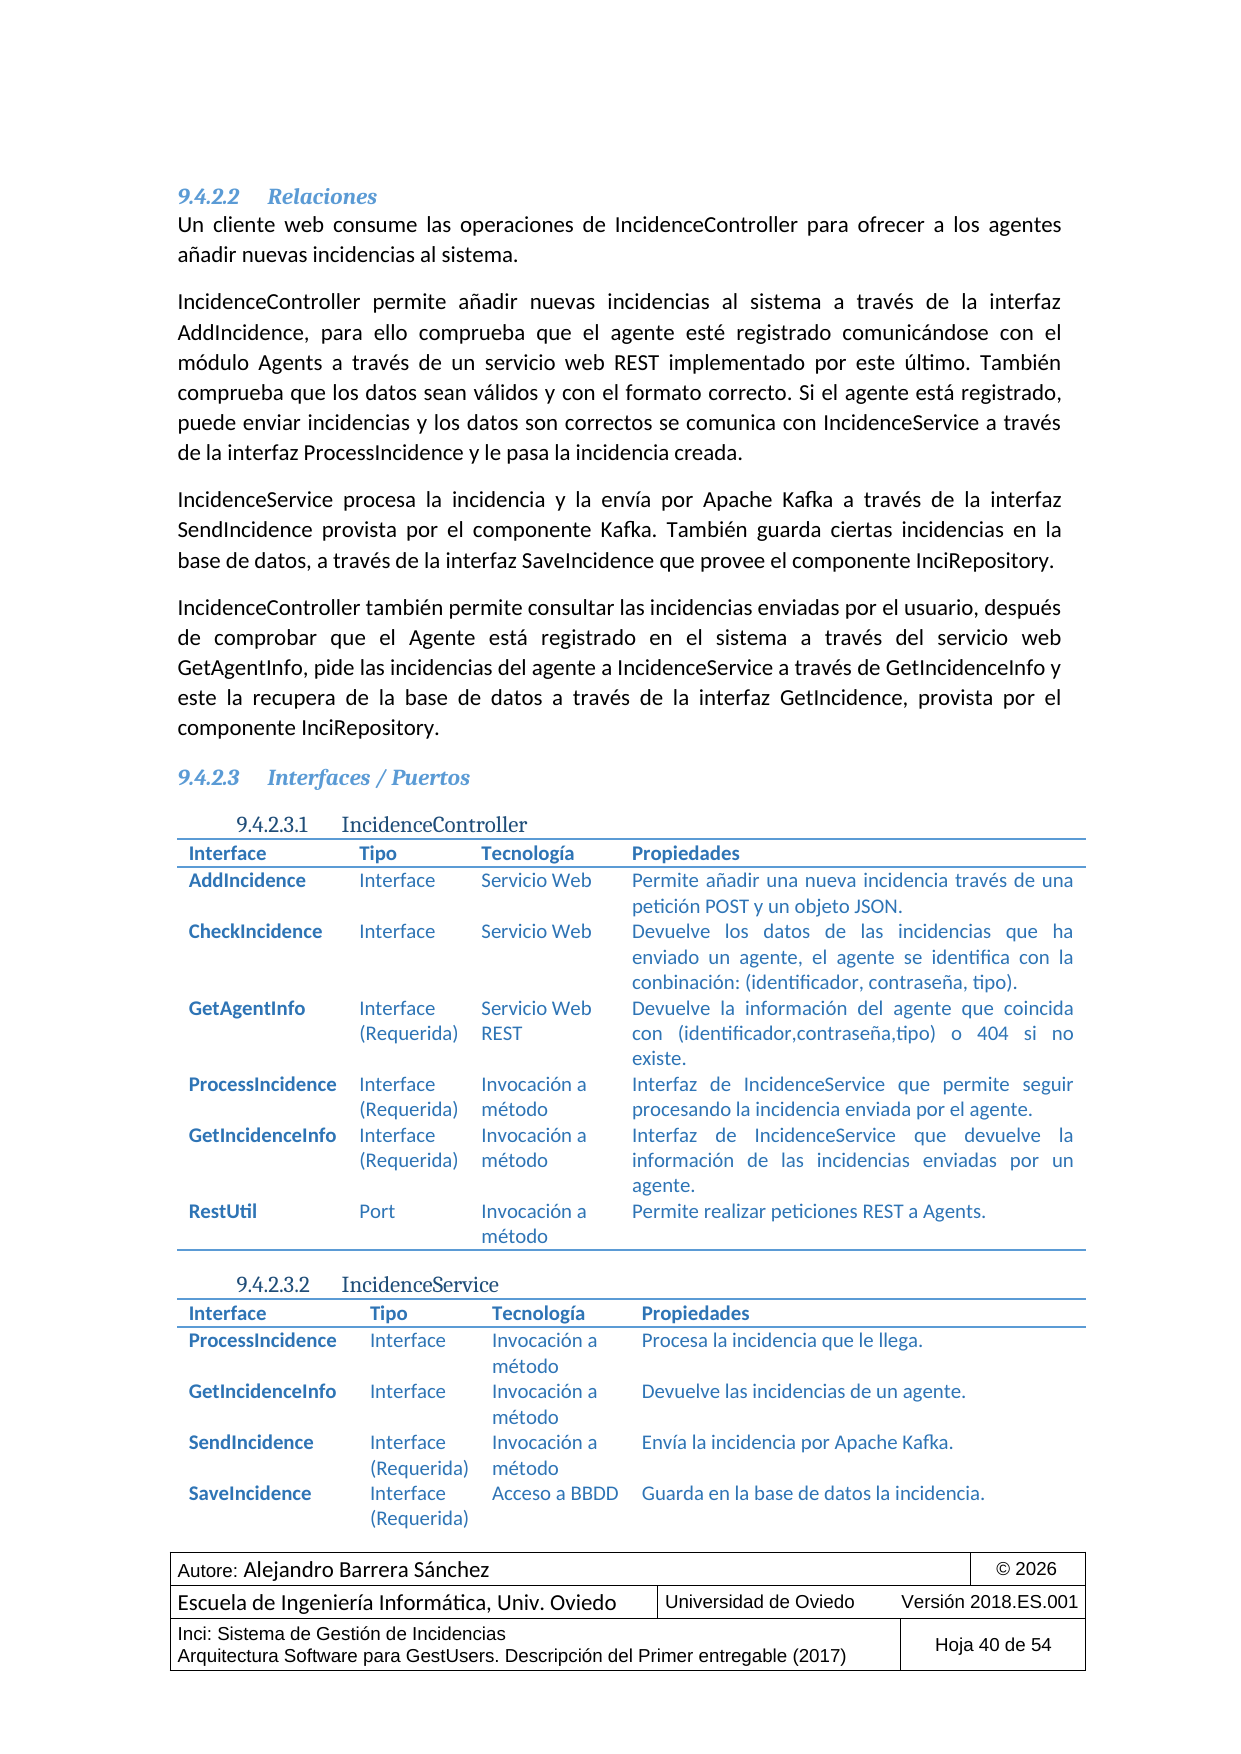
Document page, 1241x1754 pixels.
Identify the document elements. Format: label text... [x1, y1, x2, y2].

table_cell Procesa la incidencia que le llega. [630, 1328, 1086, 1378]
subtitle Interfaces / Puertos [177, 764, 1063, 791]
subtitle IncidenceController [236, 812, 1063, 838]
table_cell Interface (Requerida) [348, 1122, 470, 1198]
table_header Tipo [348, 840, 470, 866]
table_cell Invocación a método [481, 1328, 630, 1378]
table_cell Devuelve la información del agente que coincida con (identificador,contraseña,tipo) o 404 si no existe. [621, 995, 1086, 1071]
table_cell AddIncidence [177, 868, 348, 918]
table_cell Interfaz de IncidenceService que permite seguir procesando la incidencia enviada por el agente. [621, 1071, 1086, 1122]
table_cell Servicio Web REST [470, 995, 621, 1071]
table_cell Devuelve los datos de las incidencias que ha enviado un agente, el agente se identifica con la conbinación: (identificador, contraseña, tipo). [621, 919, 1086, 995]
table_cell Invocación a método [481, 1429, 630, 1480]
text IncidenceController también permite consultar las incidencias enviadas por el usuario, después de comprobar que el Agente está registrado en el sistema a través del servicio web GetAgentInfo, pide las incidencias del agente a IncidenceService a través de GetIncidenceInfo y este la recupera de la base de datos a través de la interfaz GetIncidence, provista por el componente InciRepository. [177, 593, 1063, 741]
table_cell SaveIncidence [177, 1480, 358, 1531]
text IncidenceController permite añadir nuevas incidencias al sistema a través de la interfaz AddIncidence, para ello comprueba que el agente esté registrado comunicándose con el módulo Agents a través de un servicio web REST implementado por este último. También comprueba que los datos sean válidos y con el formato correcto. Si el agente está registrado, puede enviar incidencias y los datos son correctos se comunica con IncidenceService a través de la interfaz ProcessIncidence y le pasa la incidencia creada. [177, 287, 1063, 466]
table_header Interface [177, 840, 348, 866]
table_cell Interface [348, 919, 470, 995]
table_cell Interface (Requerida) [359, 1429, 481, 1480]
table_cell CheckIncidence [177, 919, 348, 995]
table_cell Interface (Requerida) [348, 1071, 470, 1122]
table_header Interface [177, 1300, 358, 1326]
table_header Propiedades [621, 840, 1086, 866]
table_cell Guarda en la base de datos la incidencia. [630, 1480, 1086, 1531]
table_cell Port [348, 1198, 470, 1249]
table_cell Interface (Requerida) [348, 995, 470, 1071]
table_cell GetIncidenceInfo [177, 1122, 348, 1198]
table_cell Envía la incidencia por Apache Kafka. [630, 1429, 1086, 1480]
table_cell Devuelve las incidencias de un agente. [630, 1379, 1086, 1429]
table_header Tecnología [481, 1300, 630, 1326]
table_cell Acceso a BBDD [481, 1480, 630, 1531]
table_cell ProcessIncidence [177, 1071, 348, 1122]
table_cell SendIncidence [177, 1429, 358, 1480]
text Un cliente web consume las operaciones de IncidenceController para ofrecer a los agentes añadir nuevas incidencias al sistema. [177, 210, 1063, 268]
table_header Propiedades [630, 1300, 1086, 1326]
table_cell GetAgentInfo [177, 995, 348, 1071]
table_cell ProcessIncidence [177, 1328, 358, 1378]
table_cell Interface [359, 1328, 481, 1378]
table_cell Interface [359, 1379, 481, 1429]
table_cell RestUtil [177, 1198, 348, 1249]
table_cell GetIncidenceInfo [177, 1379, 358, 1429]
subtitle IncidenceService [236, 1272, 1063, 1298]
table_cell Servicio Web [470, 919, 621, 995]
subtitle Relaciones [177, 184, 1063, 210]
table_cell Invocación a método [470, 1071, 621, 1122]
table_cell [359, 1480, 481, 1531]
table_header Tipo [359, 1300, 481, 1326]
table_cell Interfaz de IncidenceService que devuelve la información de las incidencias enviadas por un agente. [621, 1122, 1086, 1198]
table_cell Invocación a método [470, 1198, 621, 1249]
table_cell Invocación a método [470, 1122, 621, 1198]
table_cell Permite añadir una nueva incidencia través de una petición POST y un objeto JSON. [621, 868, 1086, 918]
table_cell Servicio Web [470, 868, 621, 918]
table_cell Interface [348, 868, 470, 918]
table_cell Permite realizar peticiones REST a Agents. [621, 1198, 1086, 1249]
table_cell Invocación a método [481, 1379, 630, 1429]
text IncidenceService procesa la incidencia y la envía por Apache Kafka a través de la interfaz SendIncidence provista por el componente Kafka. También guarda ciertas incidencias en la base de datos, a través de la interfaz SaveIncidence que provee el componente InciRepository. [177, 485, 1063, 574]
table_header Tecnología [470, 840, 621, 866]
